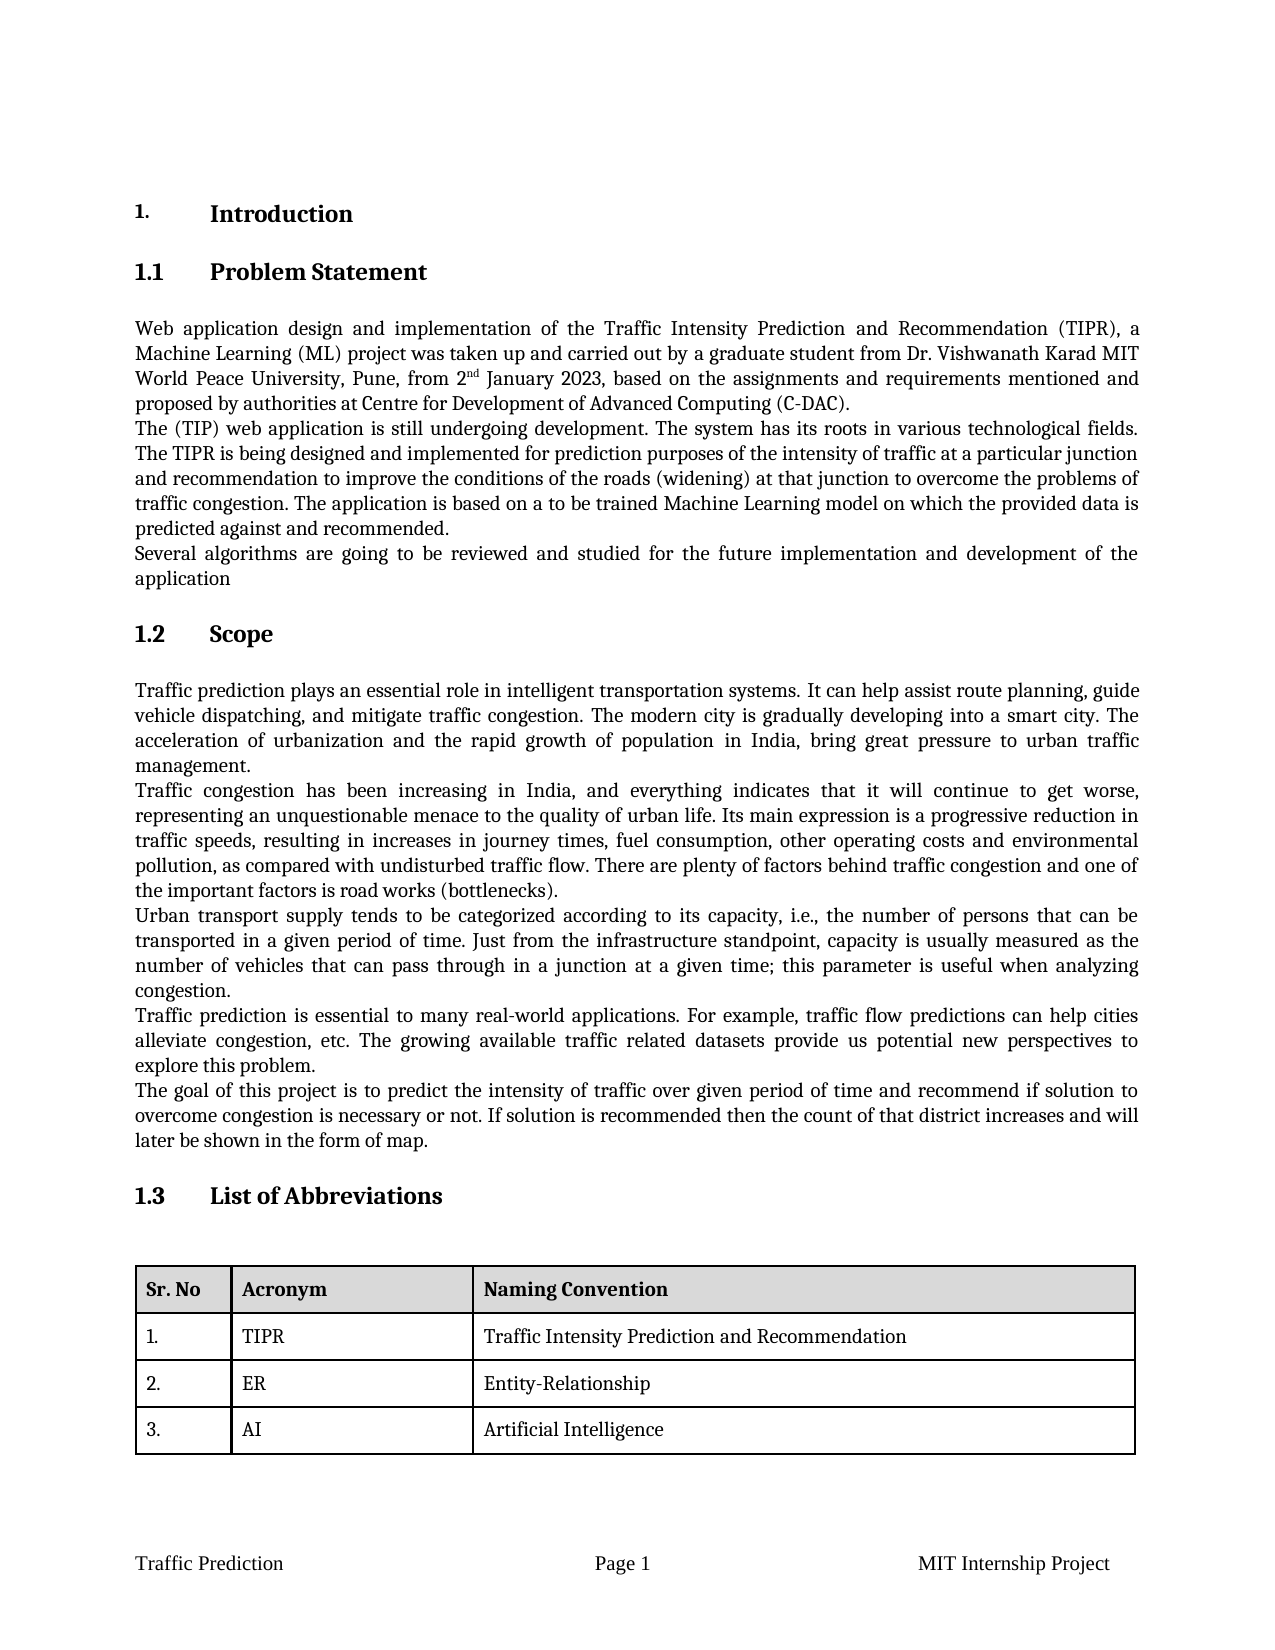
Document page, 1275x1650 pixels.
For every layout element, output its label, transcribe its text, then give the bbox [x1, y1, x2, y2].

subtitle List of Abbreviations [135, 1182, 1140, 1211]
table_cell Artificial Intelligence [474, 1408, 1134, 1452]
text Traffic prediction plays an essential role in intelligent transportation systems. It can help assist route planning, guide vehicle dispatching, and mitigate traffic congestion. The modern city is gradually developing into a smart city. The acceleration of urbanization and the rapid growth of population in India, bring great pressure to urban traffic management. [135, 678, 1140, 778]
subtitle Scope [135, 620, 1140, 649]
table_cell 2. [137, 1361, 230, 1406]
table_cell ER [233, 1361, 472, 1406]
table_cell AI [233, 1408, 472, 1452]
text Several algorithms are going to be reviewed and studied for the future implementation and development of the application [135, 541, 1140, 591]
text The goal of this project is to predict the intensity of traffic over given period of time and recommend if solution to overcome congestion is necessary or not. If solution is recommended then the count of that district increases and will later be shown in the form of map. [135, 1078, 1140, 1153]
subtitle Problem Statement [135, 258, 1140, 287]
table_header Acronym [233, 1267, 472, 1312]
table_cell Traffic Intensity Prediction and Recommendation [474, 1314, 1134, 1359]
text Traffic prediction is essential to many real-world applications. For example, traffic flow predictions can help cities alleviate congestion, etc. The growing available traffic related datasets provide us potential new perspectives to explore this problem. [135, 1003, 1140, 1078]
table_cell TIPR [233, 1314, 472, 1359]
table_cell Entity-Relationship [474, 1361, 1134, 1406]
table_cell 1. [137, 1314, 230, 1359]
text Urban transport supply tends to be categorized according to its capacity, i.e., the number of persons that can be transported in a given period of time. Just from the infrastructure standpoint, capacity is usually measured as the number of vehicles that can pass through in a junction at a given time; this parameter is useful when analyzing congestion. [135, 903, 1140, 1003]
text Web application design and implementation of the Traffic Intensity Prediction and Recommendation (TIPR), a Machine Learning (ML) project was taken up and carried out by a graduate student from Dr. Vishwanath Karad MIT World Peace University, Pune, from 2nd January 2023, based on the assignments and requirements mentioned and proposed by authorities at Centre for Development of Advanced Computing (C-DAC). [135, 316, 1140, 416]
table_header Sr. No [137, 1267, 230, 1312]
text The (TIP) web application is still undergoing development. The system has its roots in various technological fields. The TIPR is being designed and implemented for prediction purposes of the intensity of traffic at a particular junction and recommendation to improve the conditions of the roads (widening) at that junction to overcome the problems of traffic congestion. The application is based on a to be trained Machine Learning model on which the provided data is predicted against and recommended. [135, 416, 1140, 541]
text Traffic congestion has been increasing in India, and everything indicates that it will continue to get worse, representing an unquestionable menace to the quality of urban life. Its main expression is a progressive reduction in traffic speeds, resulting in increases in journey times, fuel consumption, other operating costs and environmental pollution, as compared with undisturbed traffic flow. There are plenty of factors behind traffic congestion and one of the important factors is road works (bottlenecks). [135, 778, 1140, 903]
subtitle Introduction [135, 200, 1140, 229]
table_header Naming Convention [474, 1267, 1134, 1312]
table_cell 3. [137, 1408, 230, 1452]
